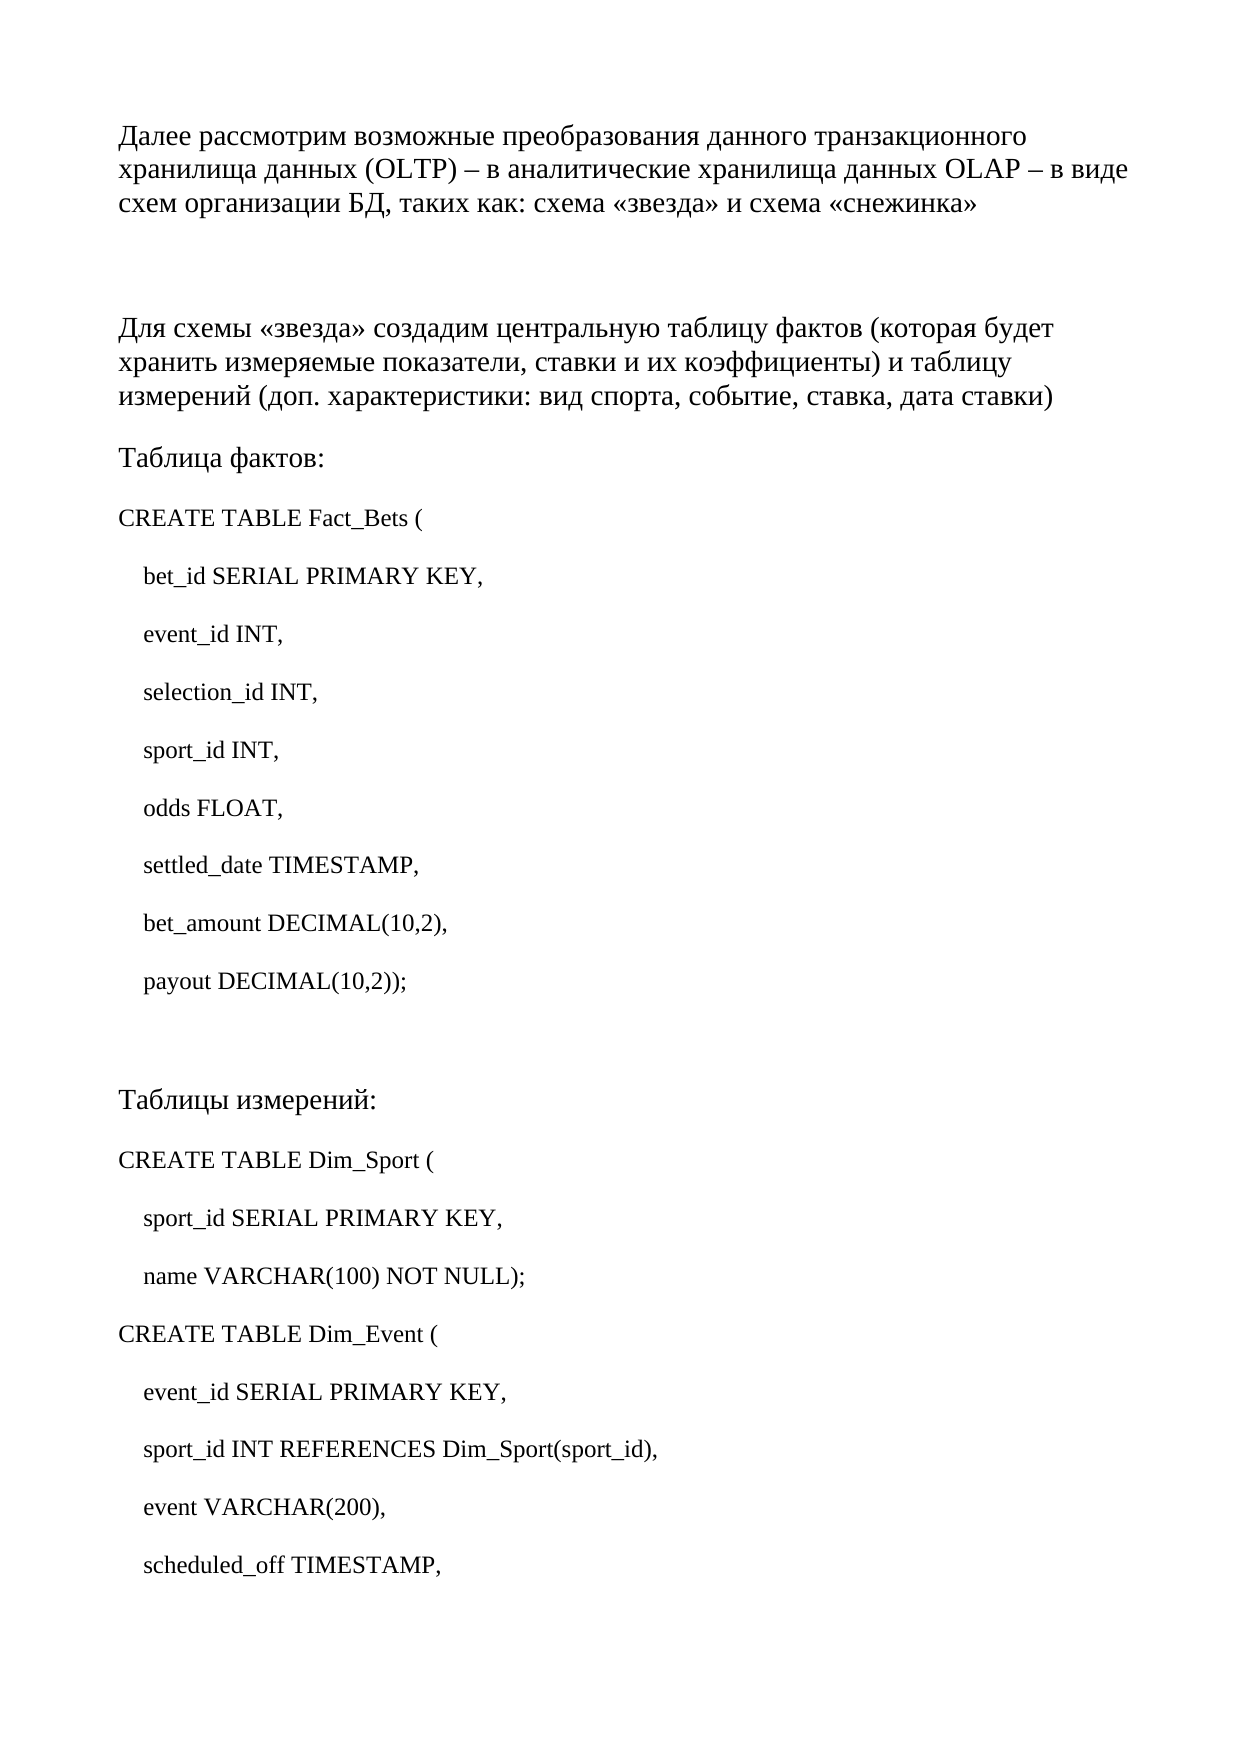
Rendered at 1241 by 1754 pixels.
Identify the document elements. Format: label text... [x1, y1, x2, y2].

text CREATE TABLE Dim_Sport ( [118, 1145, 1152, 1174]
text settled_date TIMESTAMP, [118, 851, 1152, 879]
text sport_id INT, [118, 735, 1152, 763]
text Далее рассмотрим возможные преобразования данного транзакционного хранилища данных (OLTP) – в аналитические хранилища данных OLAP – в виде схем организации БД, таких как: схема «звезда» и схема «снежинка» [118, 118, 1152, 219]
text sport_id INT REFERENCES Dim_Sport(sport_id), [118, 1434, 1152, 1463]
text event_id SERIAL PRIMARY KEY, [118, 1377, 1152, 1405]
text CREATE TABLE Dim_Event ( [118, 1319, 1152, 1347]
text Таблицы измерений: [118, 1082, 1152, 1116]
text event VARCHAR(200), [118, 1492, 1152, 1521]
text odds FLOAT, [118, 793, 1152, 821]
text Для схемы «звезда» создадим центральную таблицу фактов (которая будет хранить измеряемые показатели, ставки и их коэффициенты) и таблицу измерений (доп. характеристики: вид спорта, событие, ставка, дата ставки) [118, 311, 1152, 411]
text CREATE TABLE Fact_Bets ( [118, 503, 1152, 532]
text Таблица фактов: [118, 440, 1152, 474]
text name VARCHAR(100) NOT NULL); [118, 1261, 1152, 1289]
text bet_amount DECIMAL(10,2), [118, 908, 1152, 937]
text payout DECIMAL(10,2)); [118, 966, 1152, 995]
text selection_id INT, [118, 677, 1152, 706]
text event_id INT, [118, 619, 1152, 648]
text sport_id SERIAL PRIMARY KEY, [118, 1203, 1152, 1232]
text scheduled_off TIMESTAMP, [118, 1550, 1152, 1579]
text bet_id SERIAL PRIMARY KEY, [118, 561, 1152, 590]
